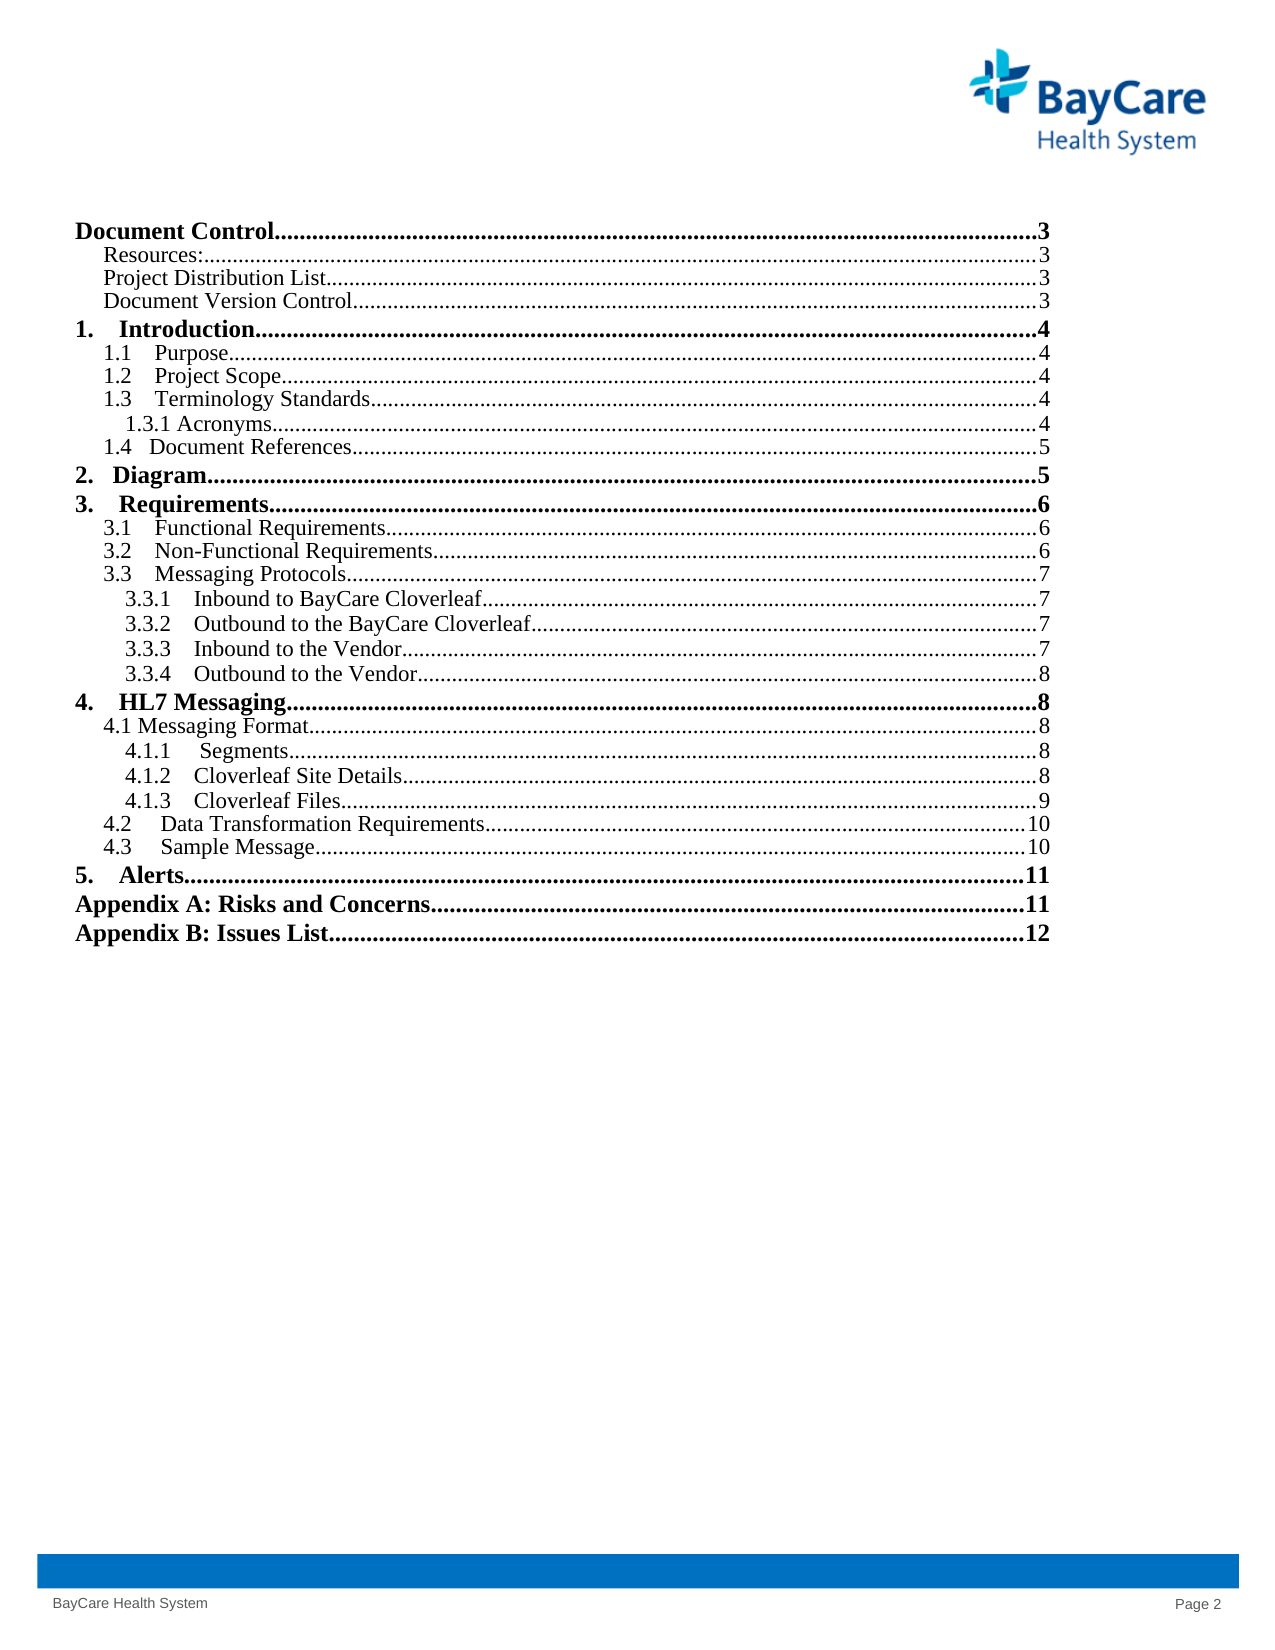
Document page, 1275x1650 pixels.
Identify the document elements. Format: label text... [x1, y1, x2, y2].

text Resources: 3 [103, 244, 1200, 267]
text 3.3.4 Outbound to the Vendor 8 [125, 661, 1200, 686]
text 4.1.1 Segments 8 [125, 738, 1200, 763]
text 4.1 Messaging Format 8 [103, 715, 1200, 738]
text 1.1 Purpose 4 [103, 342, 1200, 365]
text 4.1.3 Cloverleaf Files 9 [125, 788, 1200, 813]
text 3.3.2 Outbound to the BayCare Cloverleaf 7 [125, 611, 1200, 636]
text Document Control 3 [75, 221, 1200, 244]
text 3.1 Functional Requirements 6 [103, 517, 1200, 540]
text 3. Requirements 6 [75, 494, 1200, 517]
text 1.3 Terminology Standards 4 [103, 388, 1200, 411]
picture [951, 37, 1233, 168]
text Appendix A: Risks and Concerns 11 [75, 894, 1200, 917]
text 5. Alerts 11 [75, 865, 1200, 888]
text Document Version Control 3 [103, 290, 1200, 313]
text 4.2 Data Transformation Requirements 10 [103, 813, 1200, 836]
text 2. Diagram 5 [75, 465, 1200, 488]
text 3.3.1 Inbound to BayCare Cloverleaf 7 [125, 586, 1200, 611]
text 3.3 Messaging Protocols 7 [103, 563, 1200, 586]
text 4.3 Sample Message 10 [103, 836, 1200, 859]
text 1.4 Document References 5 [103, 436, 1200, 459]
text Project Distribution List 3 [103, 267, 1200, 290]
text 4. HL7 Messaging 8 [75, 692, 1200, 715]
text 1.3.1 Acronyms 4 [125, 411, 1200, 436]
text 3.3.3 Inbound to the Vendor 7 [125, 636, 1200, 661]
text 1. Introduction 4 [75, 319, 1200, 342]
text 3.2 Non-Functional Requirements 6 [103, 540, 1200, 563]
text 1.2 Project Scope 4 [103, 365, 1200, 388]
text 4.1.2 Cloverleaf Site Details 8 [125, 763, 1200, 788]
text Appendix B: Issues List 12 [75, 923, 1200, 946]
